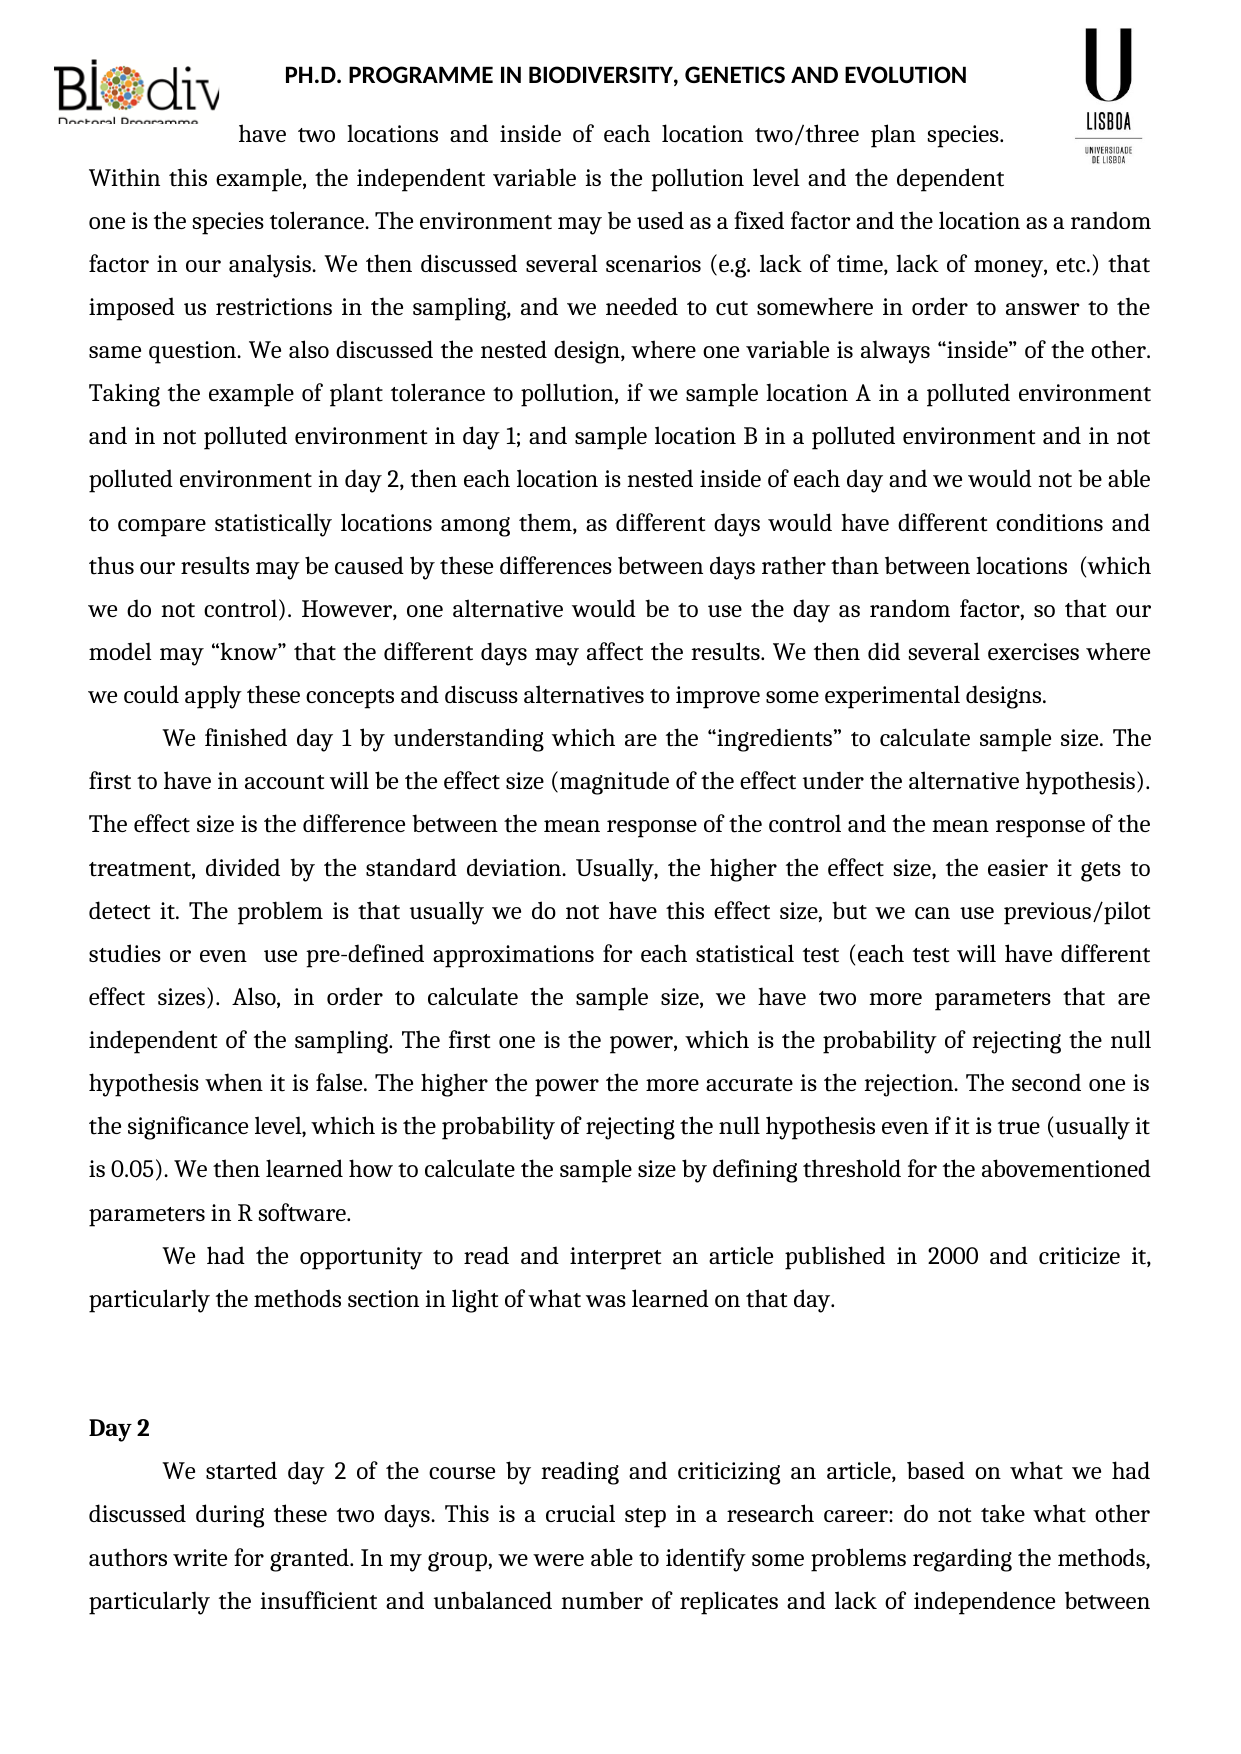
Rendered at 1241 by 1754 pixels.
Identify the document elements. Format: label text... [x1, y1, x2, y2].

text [89, 1457, 1152, 1615]
text Day 2 [89, 1414, 1152, 1443]
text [89, 120, 1152, 710]
text We finished day 1 by understanding which are the “ingredients” to calculate sample size. The first to have in account will be the effect size (magnitude of the effect under the alternative hypothesis). The effect size is the difference between the mean response of the control and the mean response of the treatment, divided by the standard deviation. Usually, the higher the effect size, the easier it gets to detect it. The problem is that usually we do not have this effect size, but we can use previous/pilot studies or even use pre-defined approximations for each statistical test (each test will have different effect sizes). Also, in order to calculate the sample size, we have two more parameters that are independent of the sampling. The first one is the power, which is the probability of rejecting the null hypothesis when it is false. The higher the power the more accurate is the rejection. The second one is the significance level, which is the probability of rejecting the null hypothesis even if it is true (usually it is 0.05). We then learned how to calculate the sample size by defining threshold for the abovementioned parameters in R software. [89, 724, 1152, 1227]
picture [1024, 12, 1193, 180]
text We had the opportunity to read and interpret an article published in 2000 and criticize it, particularly the methods section in light of what was learned on that day. [89, 1242, 1152, 1313]
